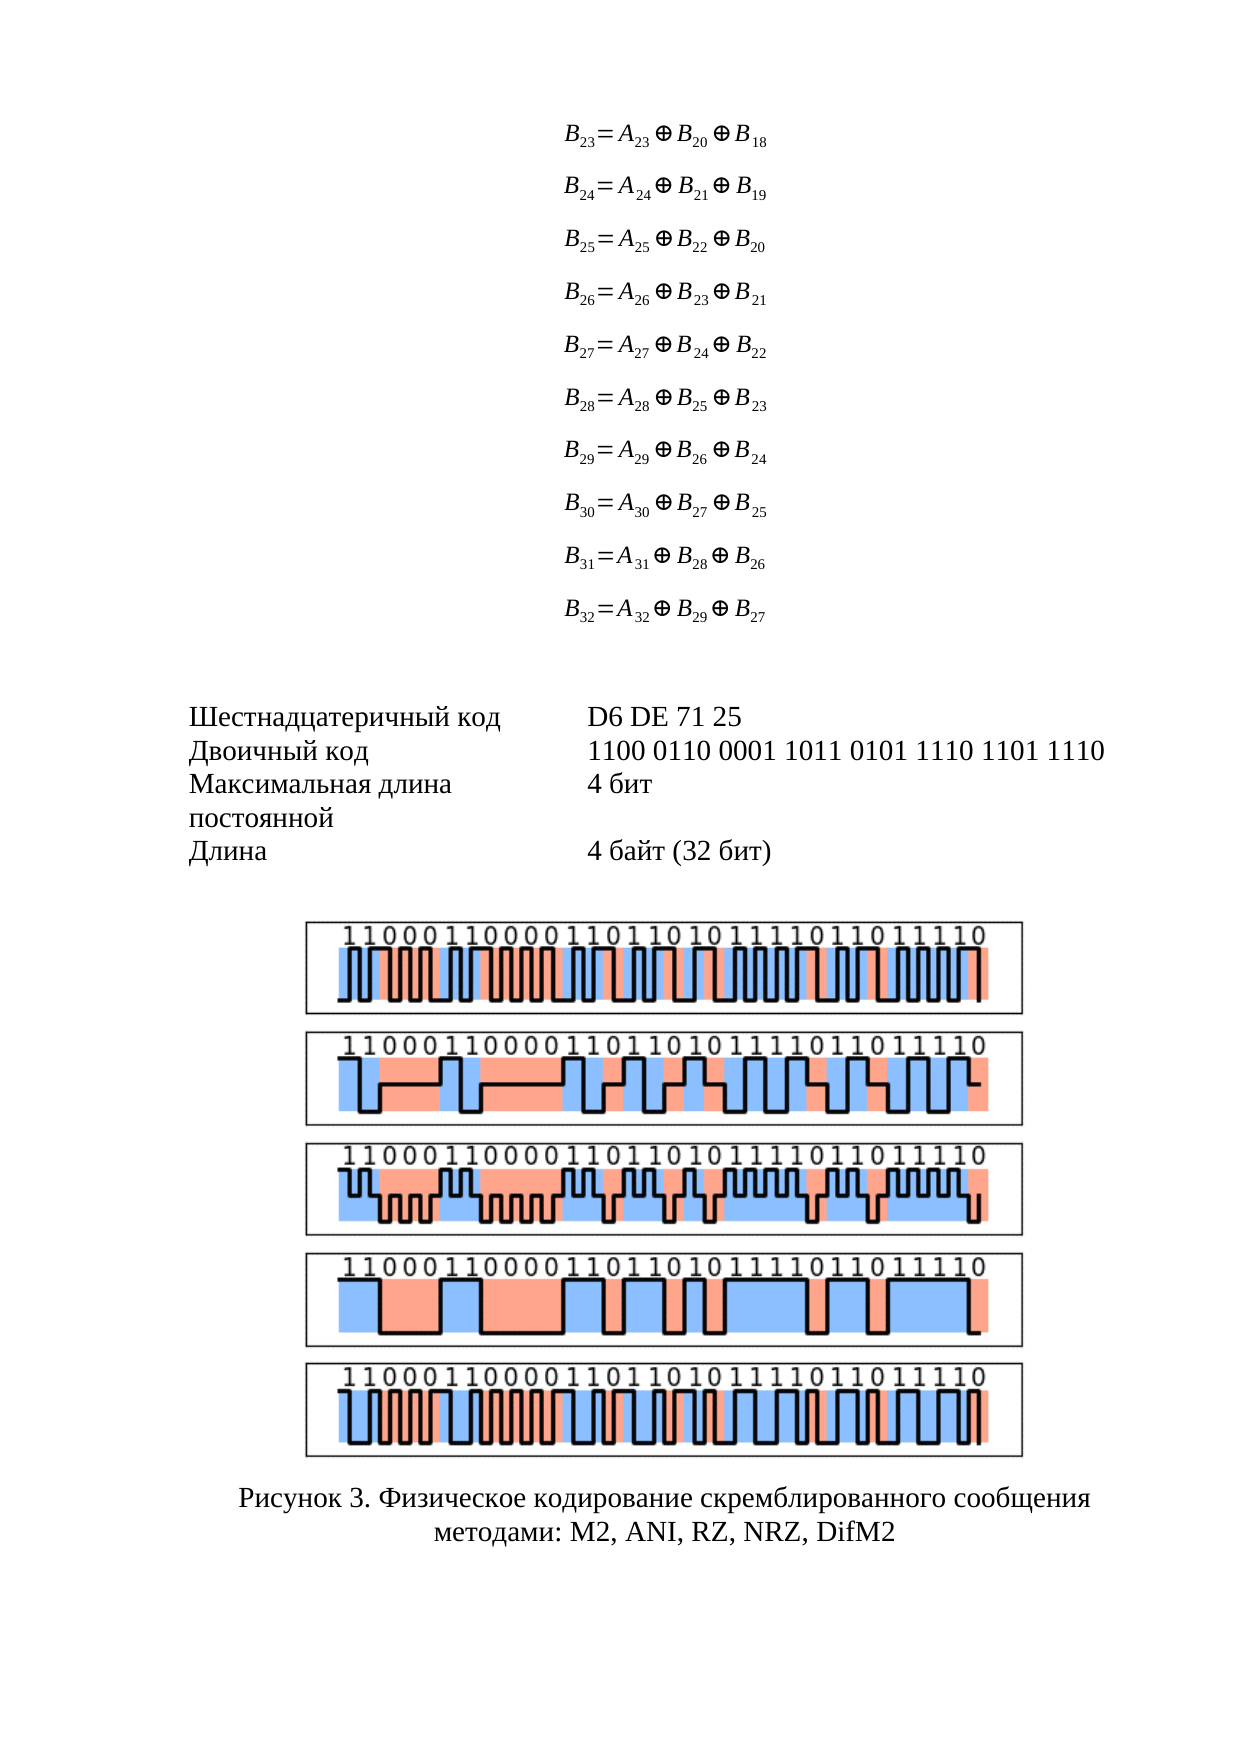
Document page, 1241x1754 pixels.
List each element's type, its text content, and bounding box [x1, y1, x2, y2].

table_cell Двоичный код [177, 733, 576, 766]
text Рисунок 3. Физическое кодирование скремблированного сообщения методами: M2, ANI, RZ, NRZ, DifM2 [177, 1480, 1152, 1547]
picture [303, 919, 1026, 1460]
table_cell Длина [177, 833, 576, 867]
table_cell 4 байт (32 бит) [576, 833, 1151, 867]
table_header Шестнадцатеричный код [177, 699, 576, 733]
table_cell 4 бит [576, 766, 1151, 833]
table_cell 1100 0110 0001 1011 0101 1110 1101 1110 [576, 733, 1151, 766]
table_header D6 DE 71 25 [576, 699, 1151, 733]
table_cell Максимальная длина постоянной [177, 766, 576, 833]
